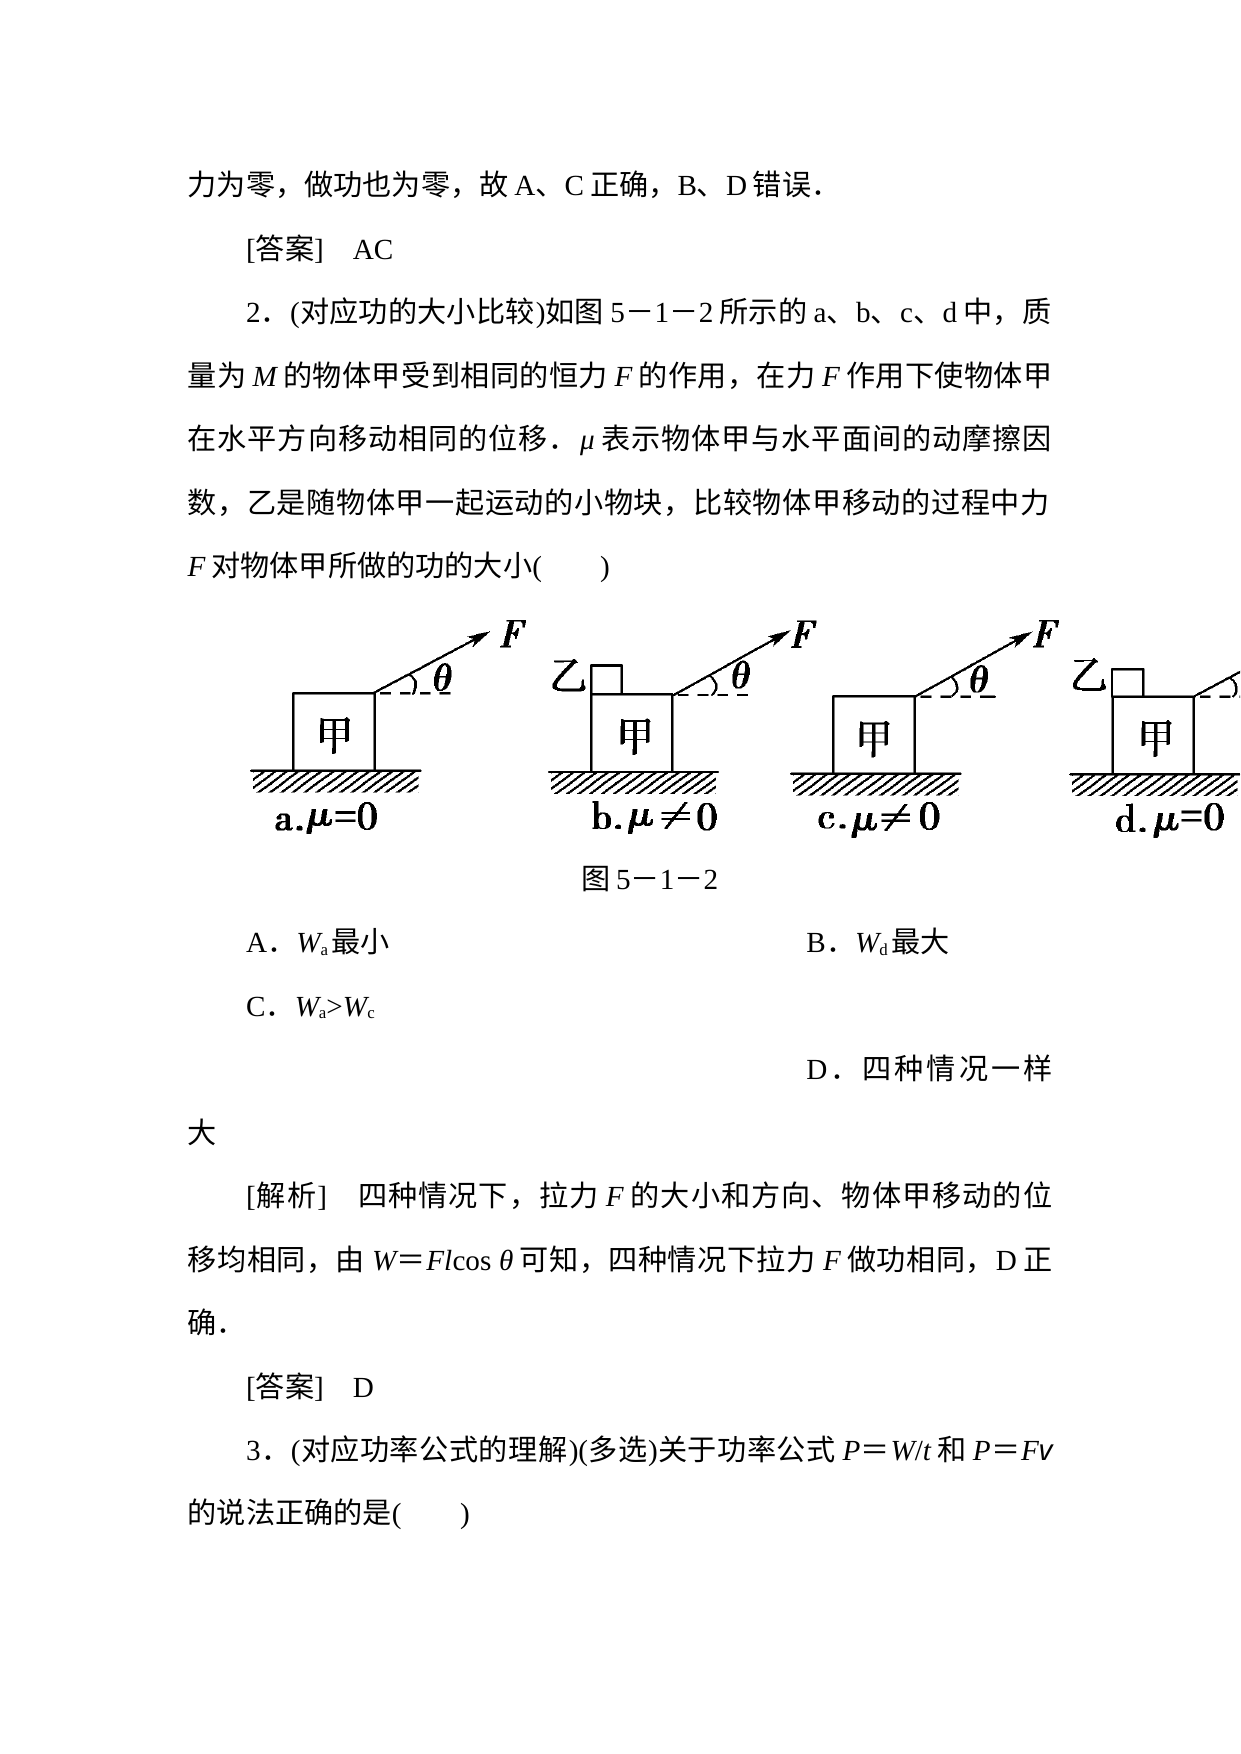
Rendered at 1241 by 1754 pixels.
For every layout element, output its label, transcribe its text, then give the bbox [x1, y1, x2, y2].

text [答案] AC [187, 225, 1053, 268]
picture [245, 606, 1241, 841]
text 图5－1－2 [187, 856, 1053, 898]
text [解析] 四种情况下，拉力F的大小和方向、物体甲移动的位移均相同，由W＝Flcos θ可知，四种情况下拉力F做功相同，D正确． [187, 1173, 1053, 1342]
text 2．(对应功的大小比较)如图5－1－2所示的a、b、c、d中，质量为M的物体甲受到相同的恒力F的作用，在力F作用下使物体甲在水平方向移动相同的位移．μ表示物体甲与水平面间的动摩擦因数，乙是随物体甲一起运动的小物块，比较物体甲移动的过程中力F对物体甲所做的功的大小( ) [187, 289, 1053, 585]
text C．Wa>Wc D．四种情况一样大 [187, 982, 1053, 1152]
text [187, 162, 1053, 204]
text A．Wa最小 B．Wd最大 [187, 919, 1053, 961]
text [答案] D [187, 1363, 1053, 1405]
text 3．(对应功率公式的理解)(多选)关于功率公式P＝W/t和P＝Fv的说法正确的是( ) [187, 1427, 1053, 1532]
